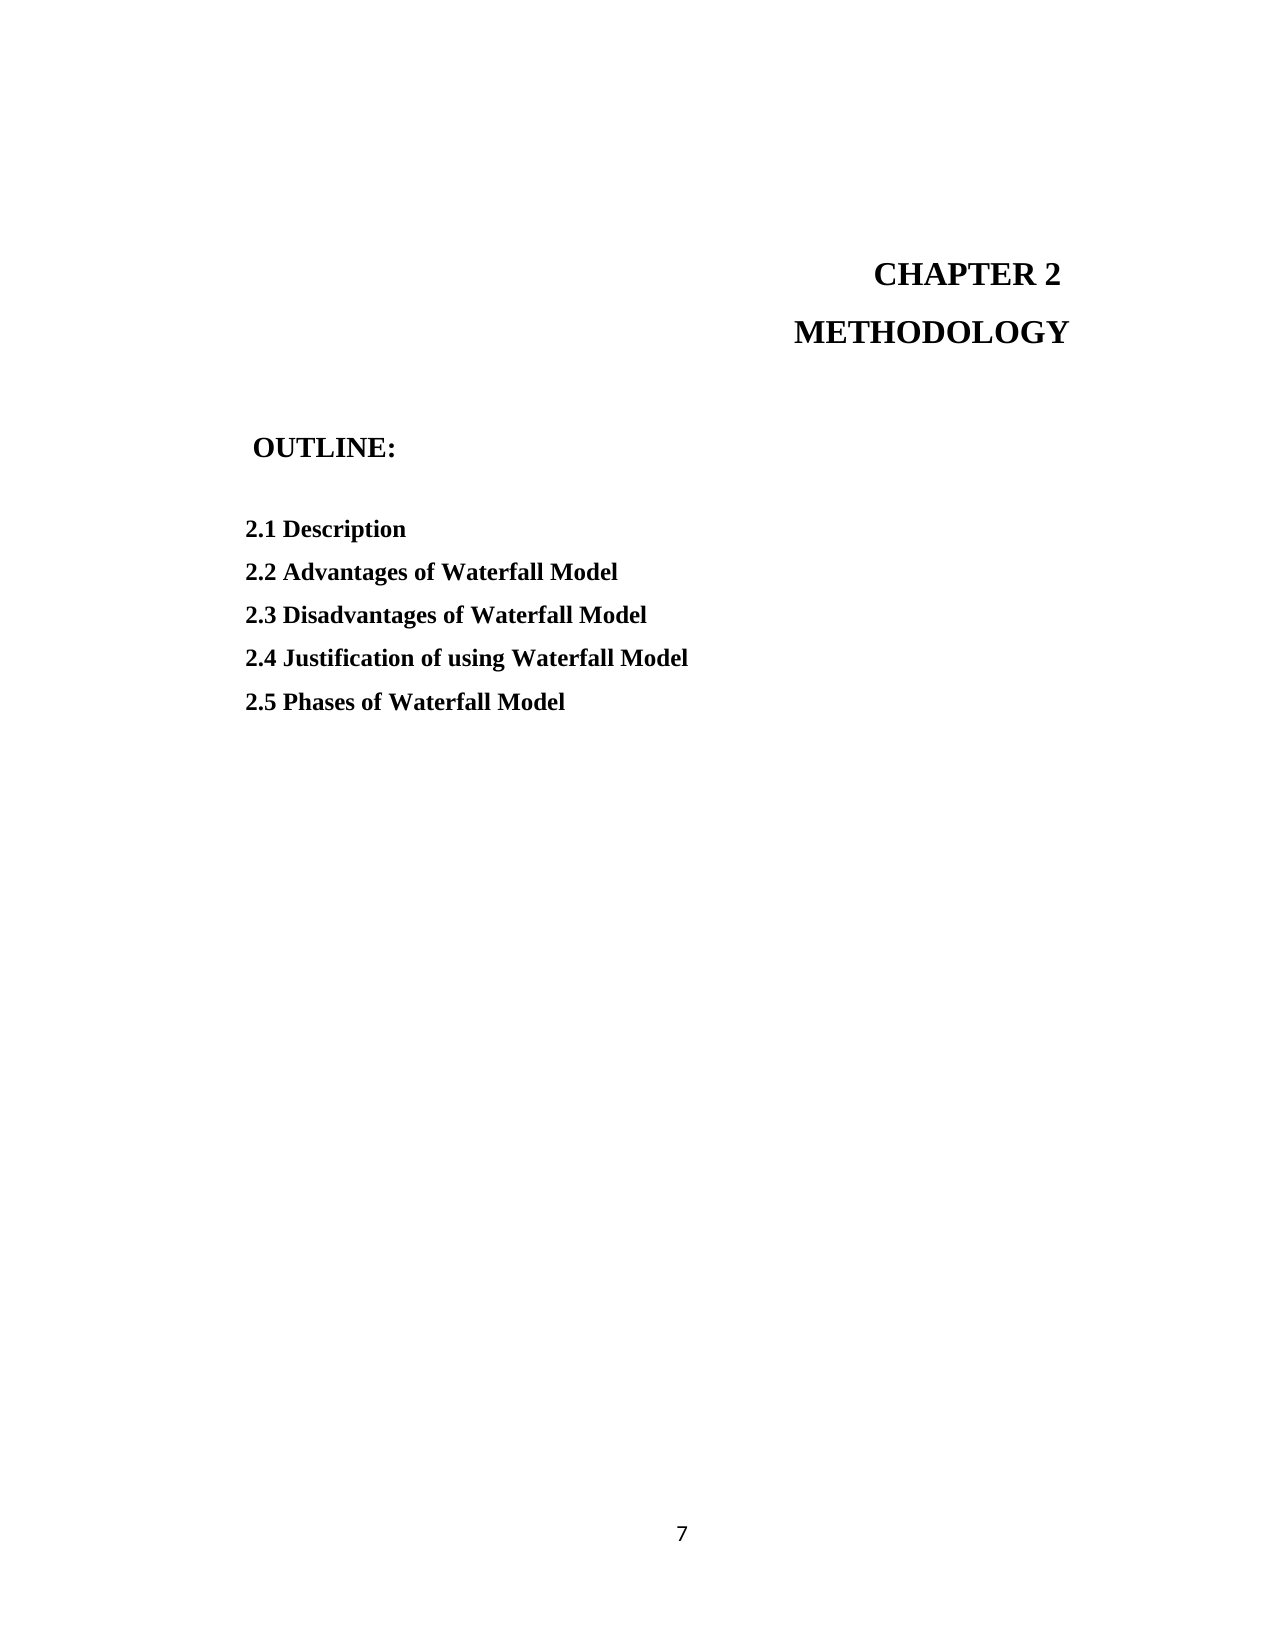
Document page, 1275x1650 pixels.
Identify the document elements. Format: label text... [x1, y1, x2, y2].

subtitle 2.5 Phases of Waterfall Model [245, 687, 1254, 715]
text OUTLINE: [177, 430, 1186, 463]
text 2.3 Disadvantages of Waterfall Model [245, 600, 1254, 629]
subtitle 2.4 Justification of using Waterfall Model [245, 643, 1254, 672]
text 2.2 Advantages of Waterfall Model [245, 557, 1254, 586]
text METHODOLOGY [177, 312, 1186, 350]
subtitle CHAPTER 2 [177, 254, 1186, 292]
text 2.1 Description [245, 514, 1254, 543]
